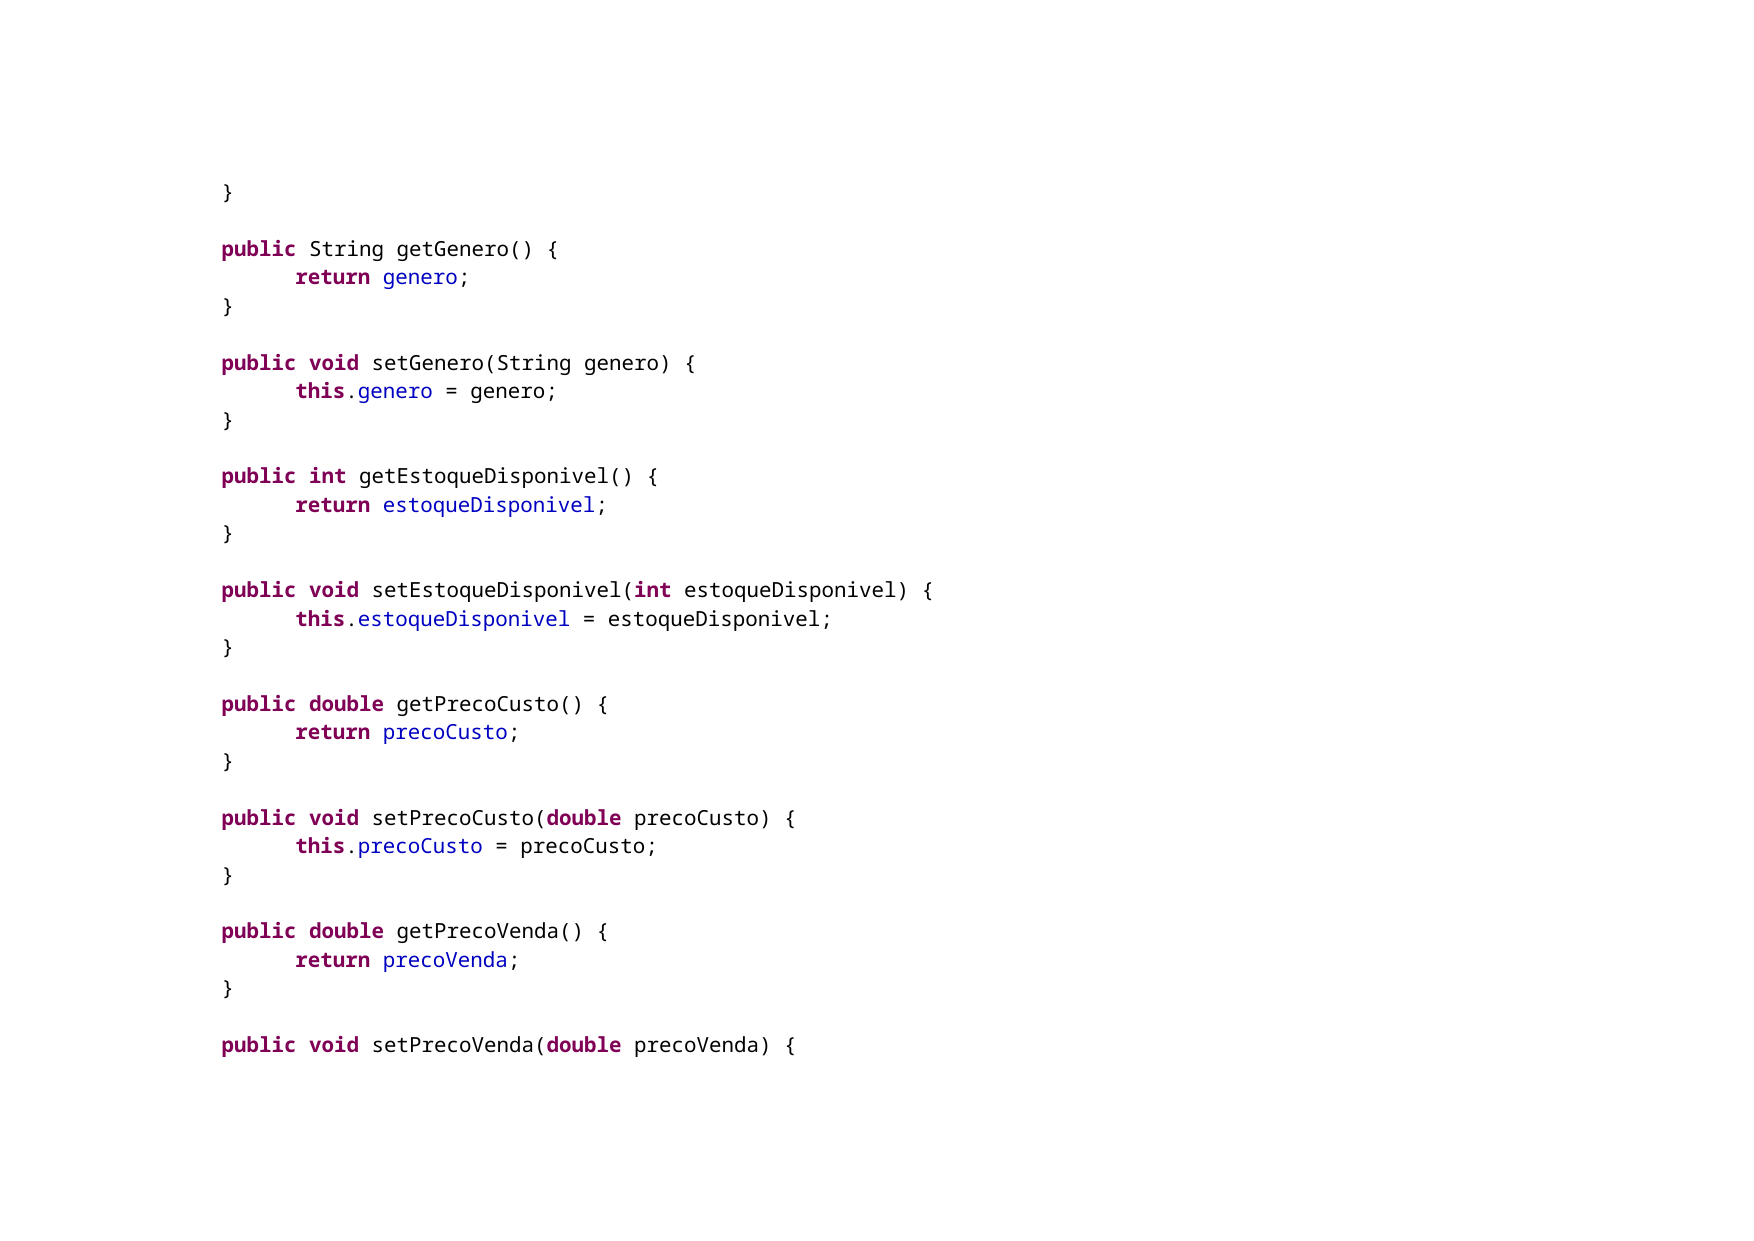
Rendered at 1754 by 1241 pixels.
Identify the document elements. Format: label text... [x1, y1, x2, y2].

text public double getPrecoVenda() { [148, 917, 1606, 945]
text this.precoCusto = precoCusto; [148, 831, 1606, 860]
text public int getEstoqueDisponivel() { [148, 462, 1606, 490]
text } [148, 746, 1606, 774]
text return estoqueDisponivel; [148, 490, 1606, 518]
text public String getGenero() { [148, 234, 1606, 262]
text } [148, 860, 1606, 888]
text public void setEstoqueDisponivel(int estoqueDisponivel) { [148, 575, 1606, 604]
text return genero; [148, 262, 1606, 291]
text } [148, 291, 1606, 319]
text } [148, 973, 1606, 1002]
text return precoCusto; [148, 717, 1606, 746]
text this.estoqueDisponivel = estoqueDisponivel; [148, 604, 1606, 632]
text public void setGenero(String genero) { [148, 348, 1606, 376]
text public double getPrecoCusto() { [148, 689, 1606, 717]
text } [148, 518, 1606, 547]
text } [148, 177, 1606, 206]
text public void setPrecoVenda(double precoVenda) { [148, 1030, 1606, 1059]
text public void setPrecoCusto(double precoCusto) { [148, 803, 1606, 831]
text return precoVenda; [148, 945, 1606, 973]
text } [148, 632, 1606, 661]
text this.genero = genero; [148, 376, 1606, 405]
text } [148, 405, 1606, 433]
